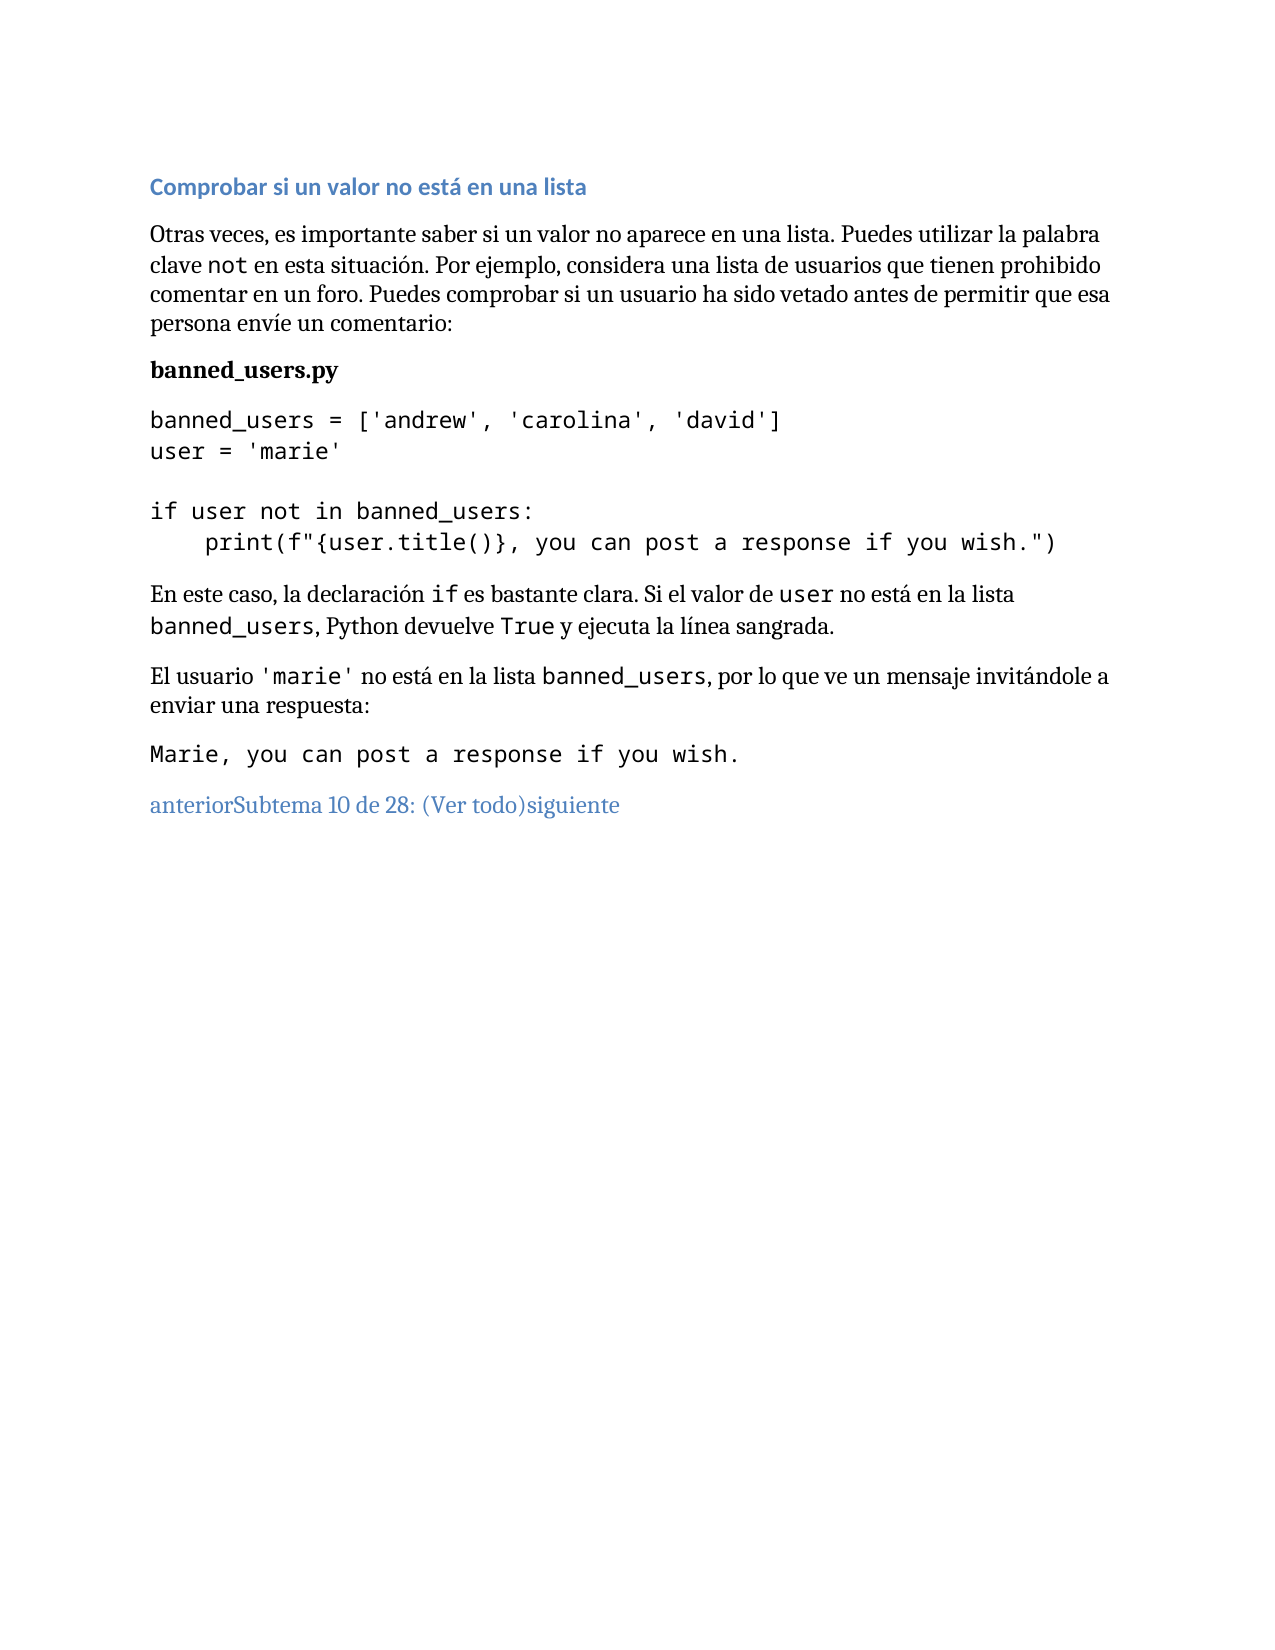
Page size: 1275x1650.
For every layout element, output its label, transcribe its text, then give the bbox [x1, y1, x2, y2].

subtitle Comprobar si un valor no está en una lista [150, 171, 1125, 201]
text banned_users.py [150, 356, 1125, 385]
text El usuario 'marie' no está en la lista banned_users, por lo que ve un mensaje invitándole a enviar una respuesta: [150, 660, 1125, 720]
text anteriorSubtema 10 de 28: (Ver todo)siguiente [150, 791, 1125, 848]
text Otras veces, es importante saber si un valor no aparece en una lista. Puedes utilizar la palabra clave not en esta situación. Por ejemplo, considera una lista de usuarios que tienen prohibido comentar en un foro. Puedes comprobar si un usuario ha sido vetado antes de permitir que esa persona envíe un comentario: [150, 220, 1125, 338]
text Marie, you can post a response if you wish. [150, 738, 1125, 770]
text En este caso, la declaración if es bastante clara. Si el valor de user no está en la lista banned_users, Python devuelve True y ejecuta la línea sangrada. [150, 578, 1125, 641]
text banned_users = ['andrew', 'carolina', 'david'] user = 'marie' if user not in banned_users: print(f"{user.title()}, you can post a response if you wish.") [150, 404, 1125, 558]
